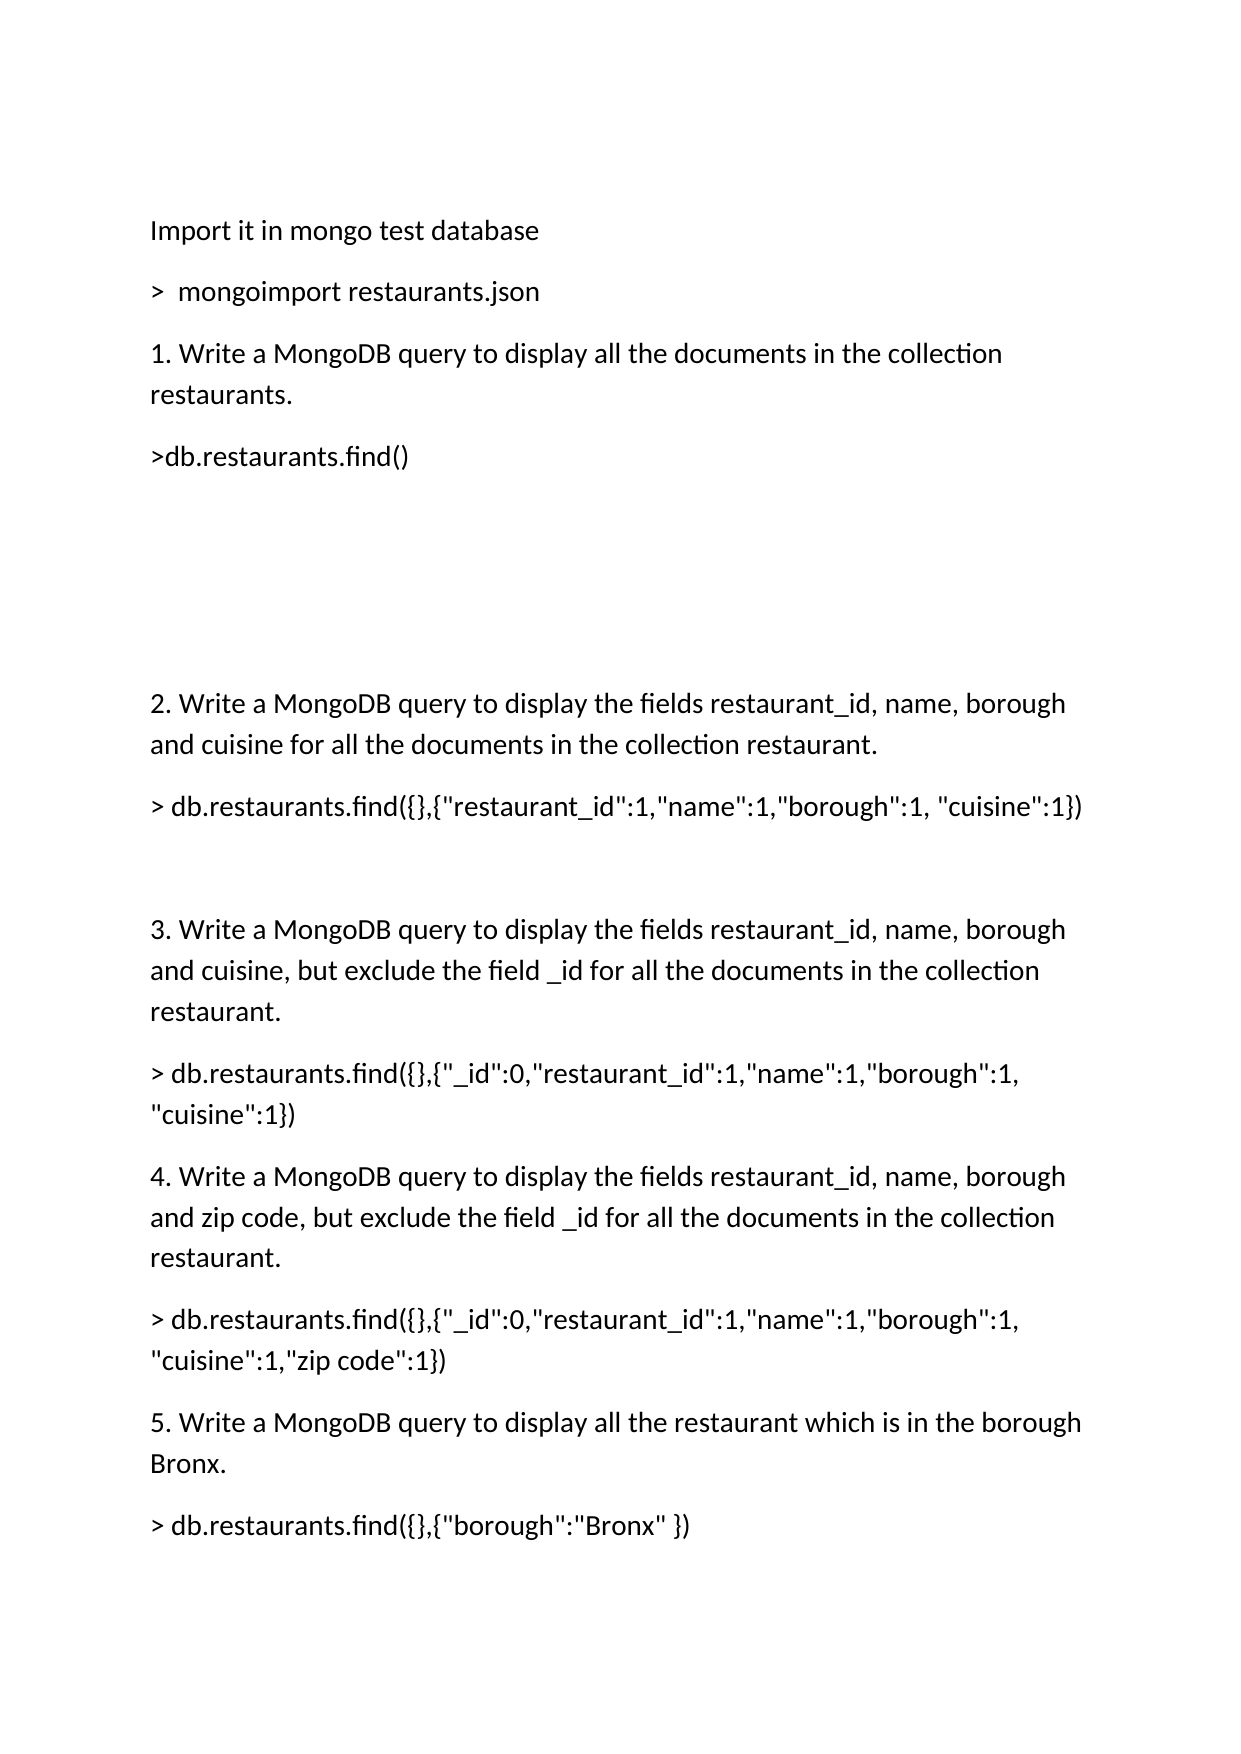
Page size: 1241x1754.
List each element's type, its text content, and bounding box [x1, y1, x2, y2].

text > mongoimport restaurants.json [150, 273, 1090, 309]
text 5. Write a MongoDB query to display all the restaurant which is in the borough Bronx. [150, 1404, 1090, 1481]
text 4. Write a MongoDB query to display the fields restaurant_id, name, borough and zip code, but exclude the field _id for all the documents in the collection restaurant. [150, 1158, 1090, 1275]
text > db.restaurants.find({},{"_id":0,"restaurant_id":1,"name":1,"borough":1, "cuisine":1}) [150, 1055, 1090, 1132]
text > db.restaurants.find({},{"_id":0,"restaurant_id":1,"name":1,"borough":1, "cuisine":1,"zip code":1}) [150, 1301, 1090, 1378]
text Import it in mongo test database [150, 212, 1090, 247]
text 1. Write a MongoDB query to display all the documents in the collection restaurants. [150, 335, 1090, 412]
text 3. Write a MongoDB query to display the fields restaurant_id, name, borough and cuisine, but exclude the field _id for all the documents in the collection restaurant. [150, 911, 1090, 1029]
text > db.restaurants.find({},{"borough":"Bronx" }) [150, 1507, 1090, 1542]
text > db.restaurants.find({},{"restaurant_id":1,"name":1,"borough":1, "cuisine":1}) [150, 788, 1090, 823]
text >db.restaurants.find() [150, 438, 1090, 474]
text 2. Write a MongoDB query to display the fields restaurant_id, name, borough and cuisine for all the documents in the collection restaurant. [150, 685, 1090, 762]
